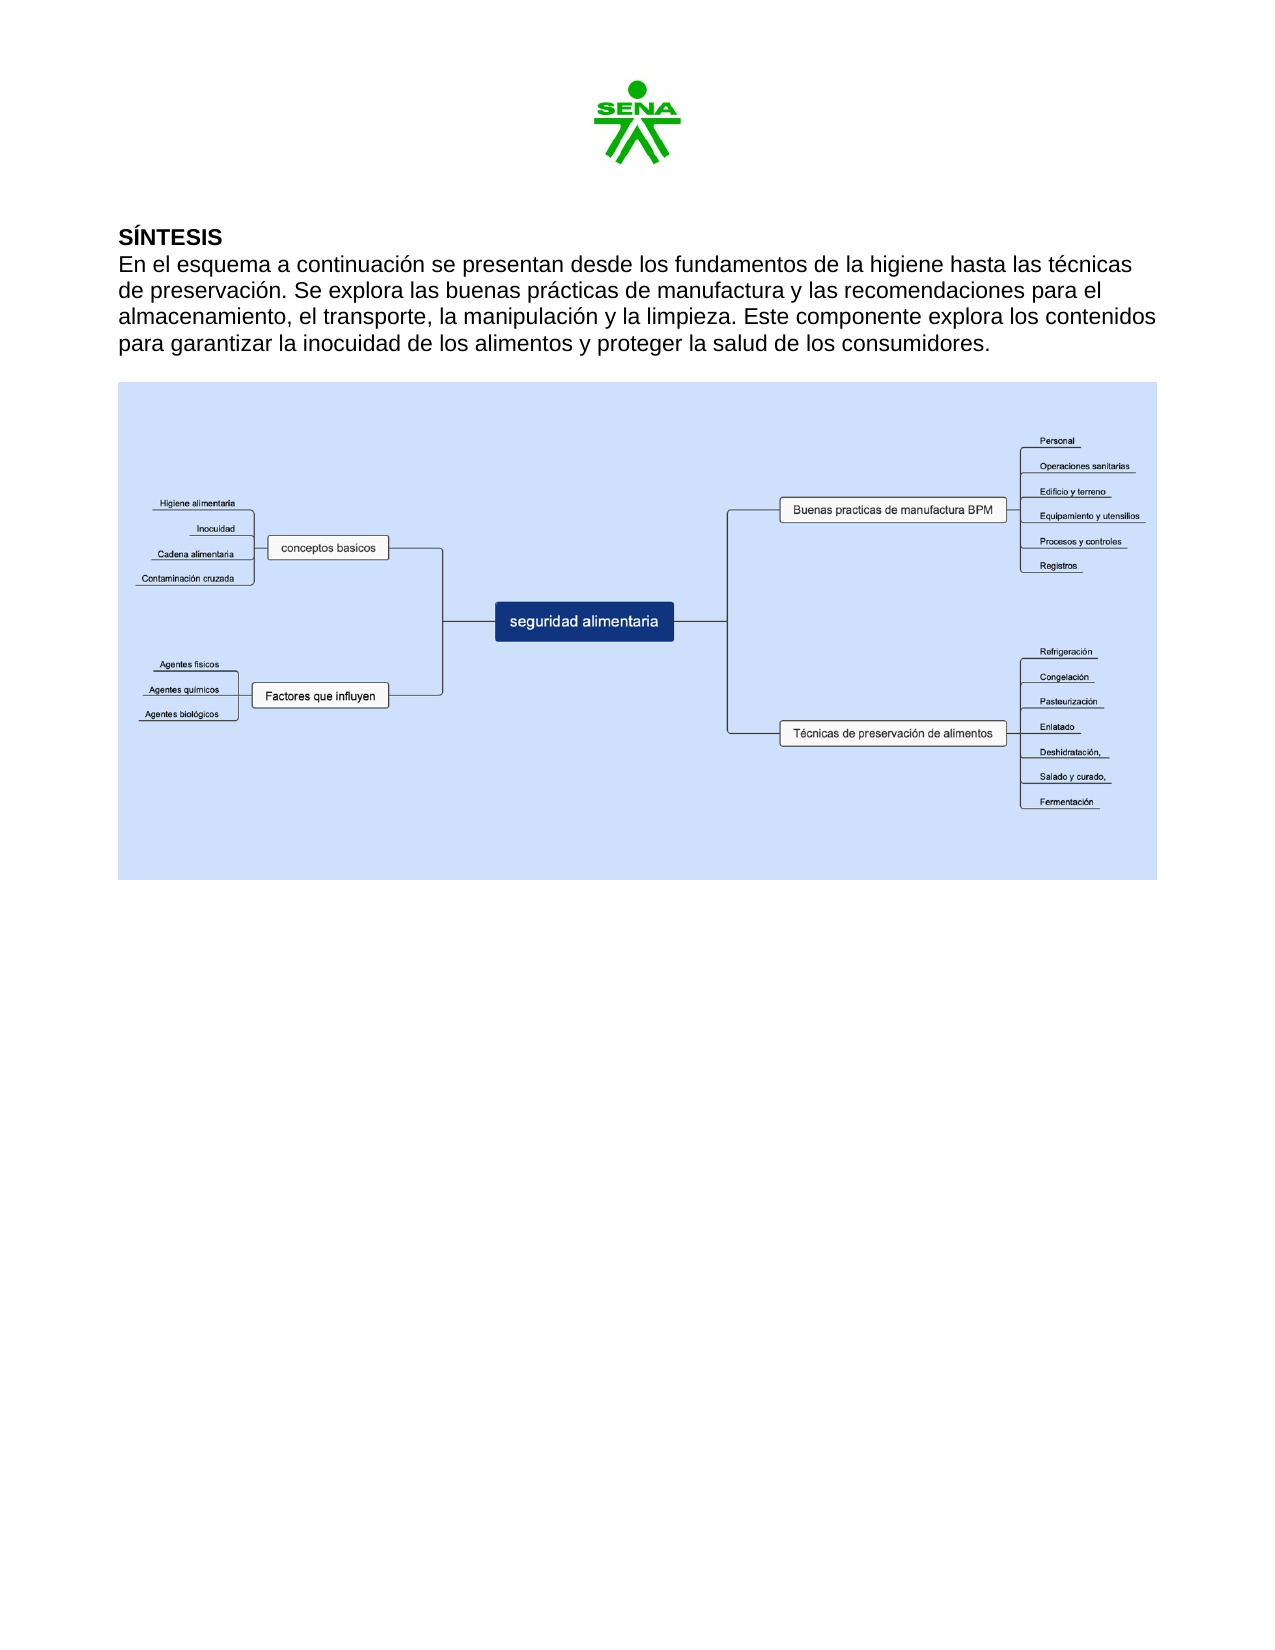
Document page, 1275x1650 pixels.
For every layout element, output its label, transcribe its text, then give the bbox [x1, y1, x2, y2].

picture [588, 75, 687, 172]
text SÍNTESIS [118, 224, 1157, 251]
text En el esquema a continuación se presentan desde los fundamentos de la higiene hasta las técnicas de preservación. Se explora las buenas prácticas de manufactura y las recomendaciones para el almacenamiento, el transporte, la manipulación y la limpieza. Este componente explora los contenidos para garantizar la inocuidad de los alimentos y proteger la salud de los consumidores. [118, 251, 1157, 356]
picture [118, 382, 1157, 880]
